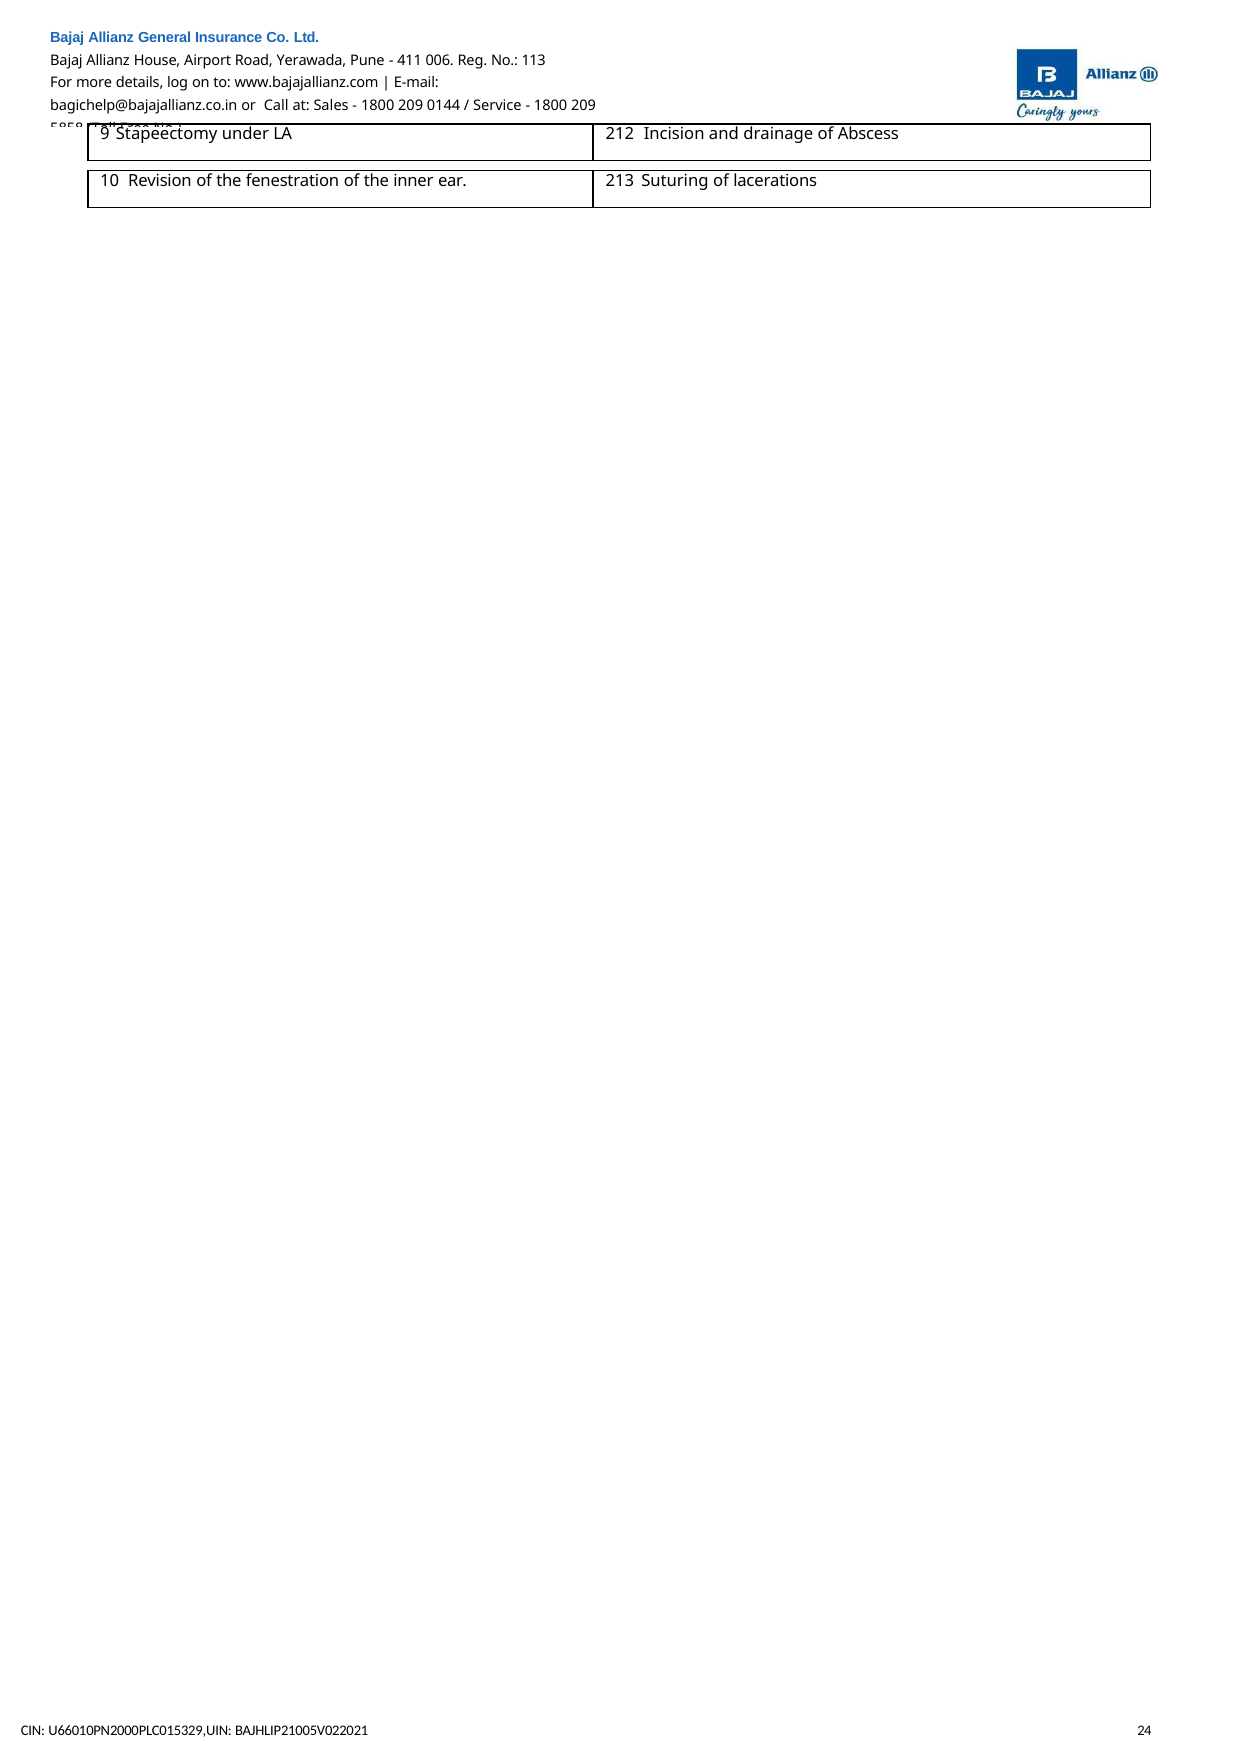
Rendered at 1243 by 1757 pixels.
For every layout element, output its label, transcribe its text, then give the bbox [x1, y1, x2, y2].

picture [1011, 44, 1158, 123]
table_header 10 Revision of the fenestration of the inner ear. [89, 171, 592, 207]
table_cell 212 Incision and drainage of Abscess [594, 125, 1150, 160]
table_header 213 Suturing of lacerations [594, 171, 1150, 207]
table_cell 9 Stapeectomy under LA [89, 125, 592, 160]
